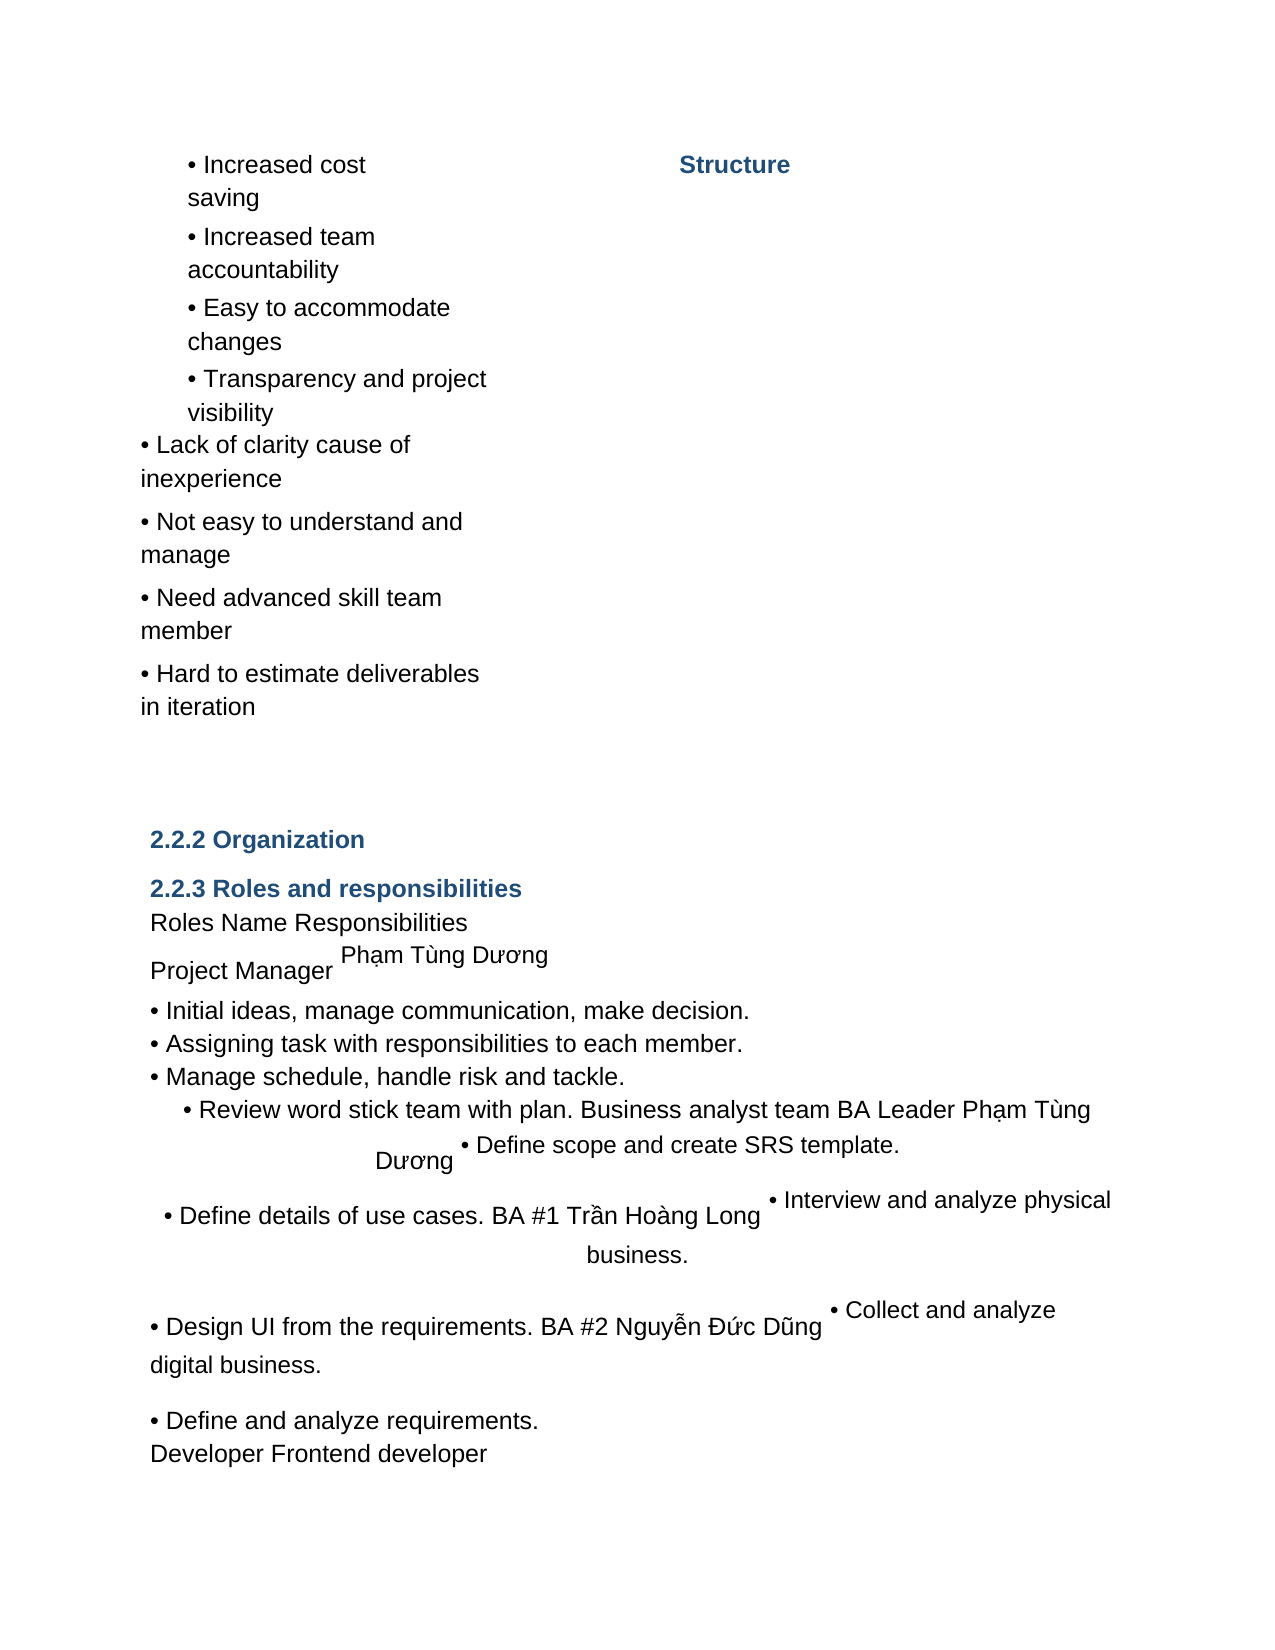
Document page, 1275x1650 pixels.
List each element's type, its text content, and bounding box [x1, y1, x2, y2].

text • Easy to accommodate changes [187, 293, 530, 355]
text • Not easy to understand and manage [140, 507, 533, 568]
text • Define and analyze requirements. [150, 1406, 1125, 1435]
text 2.2.2 Organization Structure [150, 825, 475, 853]
text • Need advanced skill team member [140, 583, 523, 644]
text • Lack of clarity cause of inexperience [140, 431, 547, 492]
text • Transparency and project visibility [187, 364, 573, 426]
text • Design UI from the requirements. BA #2 Nguyễn Đức Dũng • Collect and analyze digital business. [150, 1296, 1125, 1399]
text • Define details of use cases. BA #1 Trần Hoàng Long • Interview and analyze physical business. [150, 1186, 1125, 1289]
text 2.2.3 Roles and responsibilities [150, 874, 1125, 903]
text • Increased cost saving [187, 150, 438, 212]
text • Review word stick team with plan. Business analyst team BA Leader Phạm Tùng Dương • Define scope and create SRS template. [150, 1095, 1125, 1178]
text • Hard to estimate deliverables in iteration [140, 659, 495, 720]
text Roles Name Responsibilities [150, 907, 1125, 936]
text • Increased team accountability [187, 222, 523, 284]
text • Initial ideas, manage communication, make decision. [150, 996, 1125, 1024]
text Project Manager Phạm Tùng Dương [150, 941, 1125, 988]
text 2.2.2 Organization Structure [679, 150, 1004, 179]
text • Assigning task with responsibilities to each member. [150, 1029, 1125, 1057]
text • Manage schedule, handle risk and tackle. [150, 1062, 1125, 1090]
text Developer Frontend developer [150, 1439, 1125, 1468]
